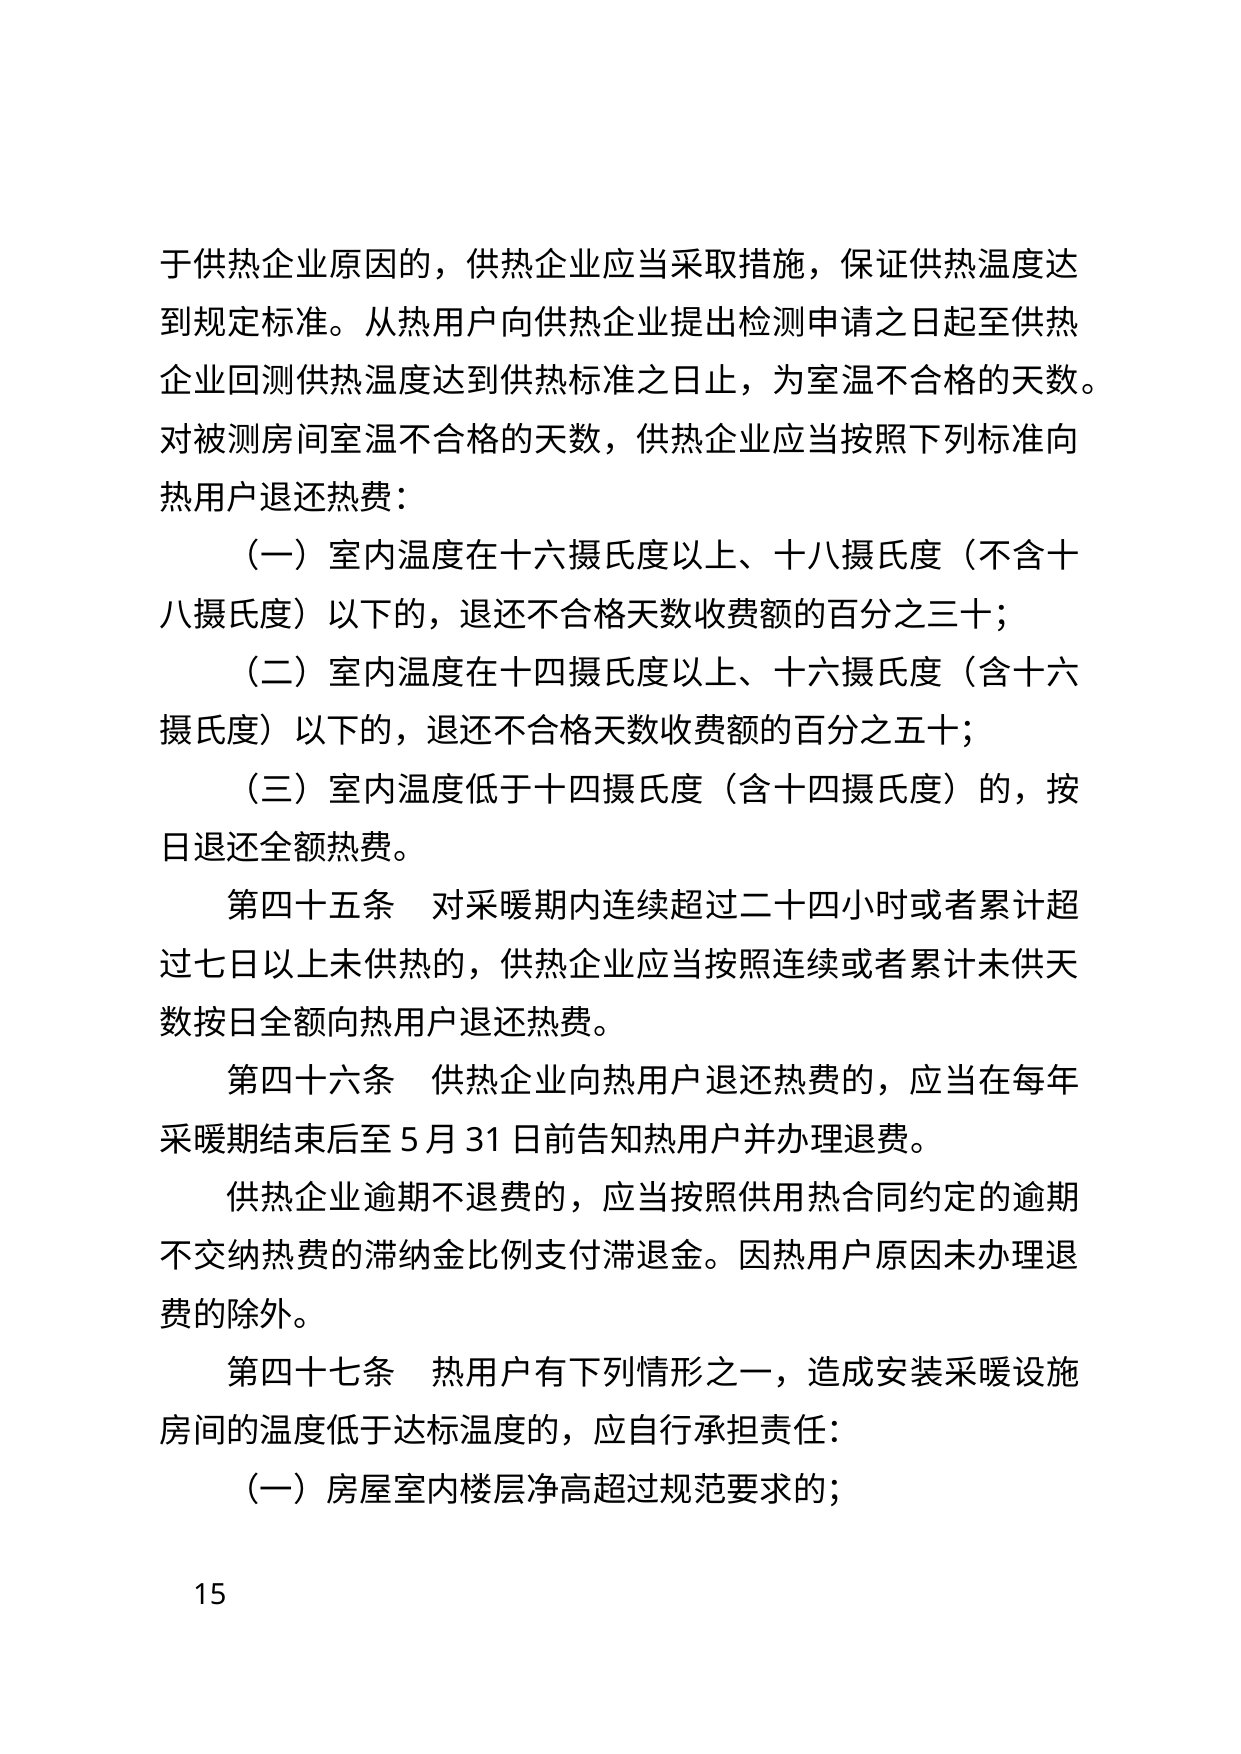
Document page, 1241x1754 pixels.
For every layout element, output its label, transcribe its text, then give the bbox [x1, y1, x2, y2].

text （三）室内温度低于十四摄氏度（含十四摄氏度）的，按日退还全额热费。 [159, 754, 1081, 871]
text 第四十七条 热用户有下列情形之一，造成安装采暖设施房间的温度低于达标温度的，应自行承担责任： [159, 1338, 1081, 1454]
text （一）室内温度在十六摄氏度以上、十八摄氏度（不含十八摄氏度）以下的，退还不合格天数收费额的百分之三十； [159, 521, 1081, 638]
text 第四十五条 对采暖期内连续超过二十四小时或者累计超过七日以上未供热的，供热企业应当按照连续或者累计未供天数按日全额向热用户退还热费。 [159, 871, 1081, 1046]
text 供热企业逾期不退费的，应当按照供用热合同约定的逾期不交纳热费的滞纳金比例支付滞退金。因热用户原因未办理退费的除外。 [159, 1163, 1081, 1338]
text （一）房屋室内楼层净高超过规范要求的； [159, 1454, 1081, 1513]
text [159, 229, 1081, 521]
text 第四十六条 供热企业向热用户退还热费的，应当在每年采暖期结束后至5月31日前告知热用户并办理退费。 [159, 1046, 1081, 1163]
text （二）室内温度在十四摄氏度以上、十六摄氏度（含十六摄氏度）以下的，退还不合格天数收费额的百分之五十； [159, 638, 1081, 754]
